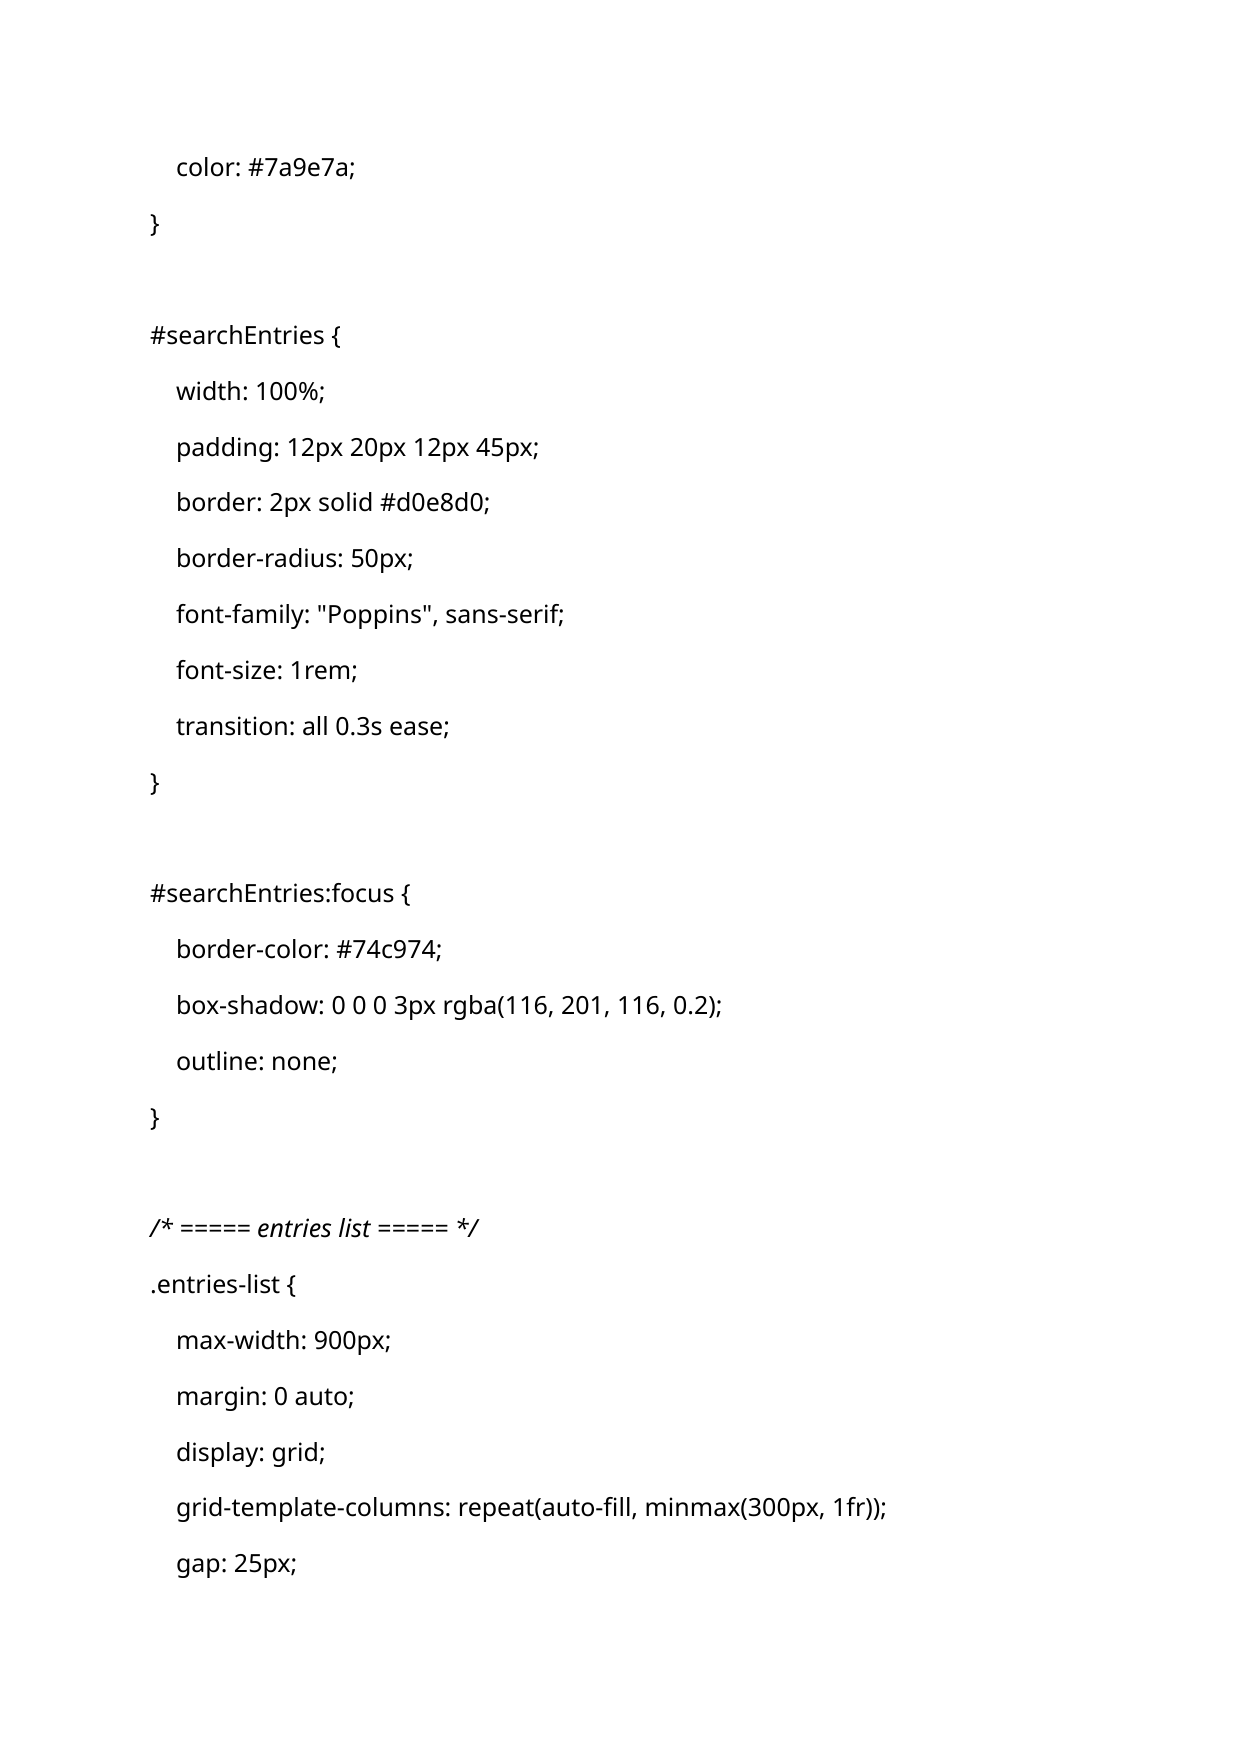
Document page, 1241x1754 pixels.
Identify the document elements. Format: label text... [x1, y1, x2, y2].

text } [150, 1099, 1090, 1133]
text outline: none; [150, 1043, 1090, 1077]
text /* ===== entries list ===== */ [150, 1211, 1090, 1245]
text grid-template-columns: repeat(auto-fill, minmax(300px, 1fr)); [150, 1490, 1090, 1524]
text #searchEntries:focus { [150, 876, 1090, 910]
text color: #7a9e7a; [150, 150, 1090, 184]
text max-width: 900px; [150, 1322, 1090, 1357]
text margin: 0 auto; [150, 1378, 1090, 1412]
text .entries-list { [150, 1267, 1090, 1301]
text border-color: #74c974; [150, 932, 1090, 966]
text #searchEntries { [150, 317, 1090, 352]
text display: grid; [150, 1434, 1090, 1468]
text font-family: "Poppins", sans-serif; [150, 597, 1090, 631]
text transition: all 0.3s ease; [150, 708, 1090, 742]
text width: 100%; [150, 373, 1090, 407]
text box-shadow: 0 0 0 3px rgba(116, 201, 116, 0.2); [150, 987, 1090, 1022]
text gap: 25px; [150, 1546, 1090, 1580]
text } [150, 206, 1090, 240]
text border: 2px solid #d0e8d0; [150, 485, 1090, 519]
text } [150, 764, 1090, 798]
text border-radius: 50px; [150, 541, 1090, 575]
text padding: 12px 20px 12px 45px; [150, 429, 1090, 463]
text font-size: 1rem; [150, 652, 1090, 687]
